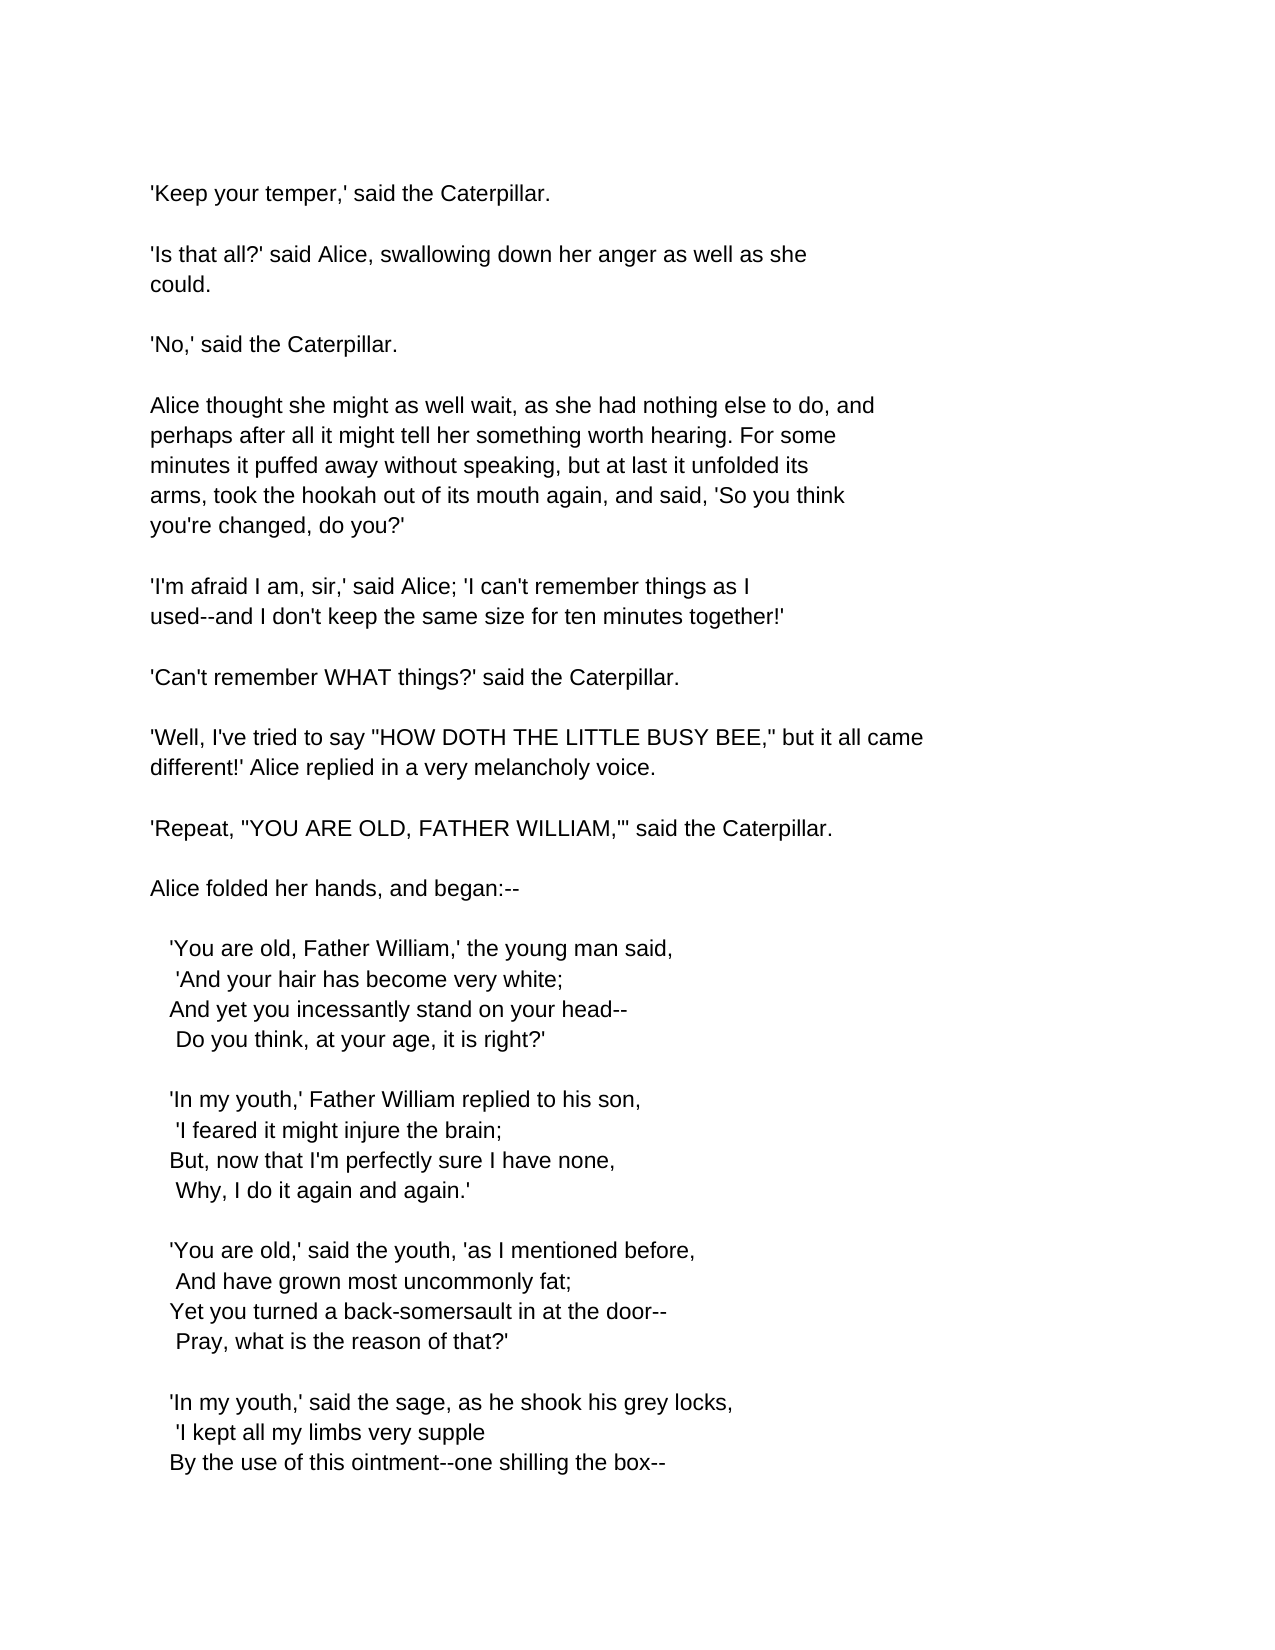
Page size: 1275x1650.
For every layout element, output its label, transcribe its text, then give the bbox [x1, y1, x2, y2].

text 'Repeat, "YOU ARE OLD, FATHER WILLIAM,"' said the Caterpillar. [150, 814, 1125, 841]
text Alice folded her hands, and began:-- [150, 875, 1125, 901]
text 'In my youth,' Father William replied to his son, [150, 1086, 1125, 1113]
text 'In my youth,' said the sage, as he shook his grey locks, [150, 1388, 1125, 1415]
text But, now that I'm perfectly sure I have none, [150, 1147, 1125, 1173]
text you're changed, do you?' [150, 512, 1125, 539]
text Why, I do it again and again.' [150, 1177, 1125, 1203]
text 'I kept all my limbs very supple [150, 1419, 1125, 1445]
text 'You are old, Father William,' the young man said, [150, 935, 1125, 962]
text 'I'm afraid I am, sir,' said Alice; 'I can't remember things as I [150, 573, 1125, 599]
text different!' Alice replied in a very melancholy voice. [150, 754, 1125, 781]
text perhaps after all it might tell her something worth hearing. For some [150, 422, 1125, 448]
text And have grown most uncommonly fat; [150, 1268, 1125, 1294]
text 'I feared it might injure the brain; [150, 1117, 1125, 1143]
text minutes it puffed away without speaking, but at last it unfolded its [150, 452, 1125, 478]
text Alice thought she might as well wait, as she had nothing else to do, and [150, 392, 1125, 418]
text Pray, what is the reason of that?' [150, 1328, 1125, 1354]
text 'And your hair has become very white; [150, 966, 1125, 992]
text And yet you incessantly stand on your head-- [150, 996, 1125, 1022]
text Do you think, at your age, it is right?' [150, 1026, 1125, 1052]
text By the use of this ointment--one shilling the box-- [150, 1449, 1125, 1475]
text 'No,' said the Caterpillar. [150, 331, 1125, 358]
text 'Can't remember WHAT things?' said the Caterpillar. [150, 663, 1125, 690]
text arms, took the hookah out of its mouth again, and said, 'So you think [150, 482, 1125, 509]
text could. [150, 271, 1125, 297]
text 'Well, I've tried to say "HOW DOTH THE LITTLE BUSY BEE," but it all came [150, 724, 1125, 750]
text 'Keep your temper,' said the Caterpillar. [150, 180, 1125, 207]
text used--and I don't keep the same size for ten minutes together!' [150, 603, 1125, 629]
text 'You are old,' said the youth, 'as I mentioned before, [150, 1237, 1125, 1264]
text Yet you turned a back-somersault in at the door-- [150, 1298, 1125, 1324]
text 'Is that all?' said Alice, swallowing down her anger as well as she [150, 241, 1125, 267]
